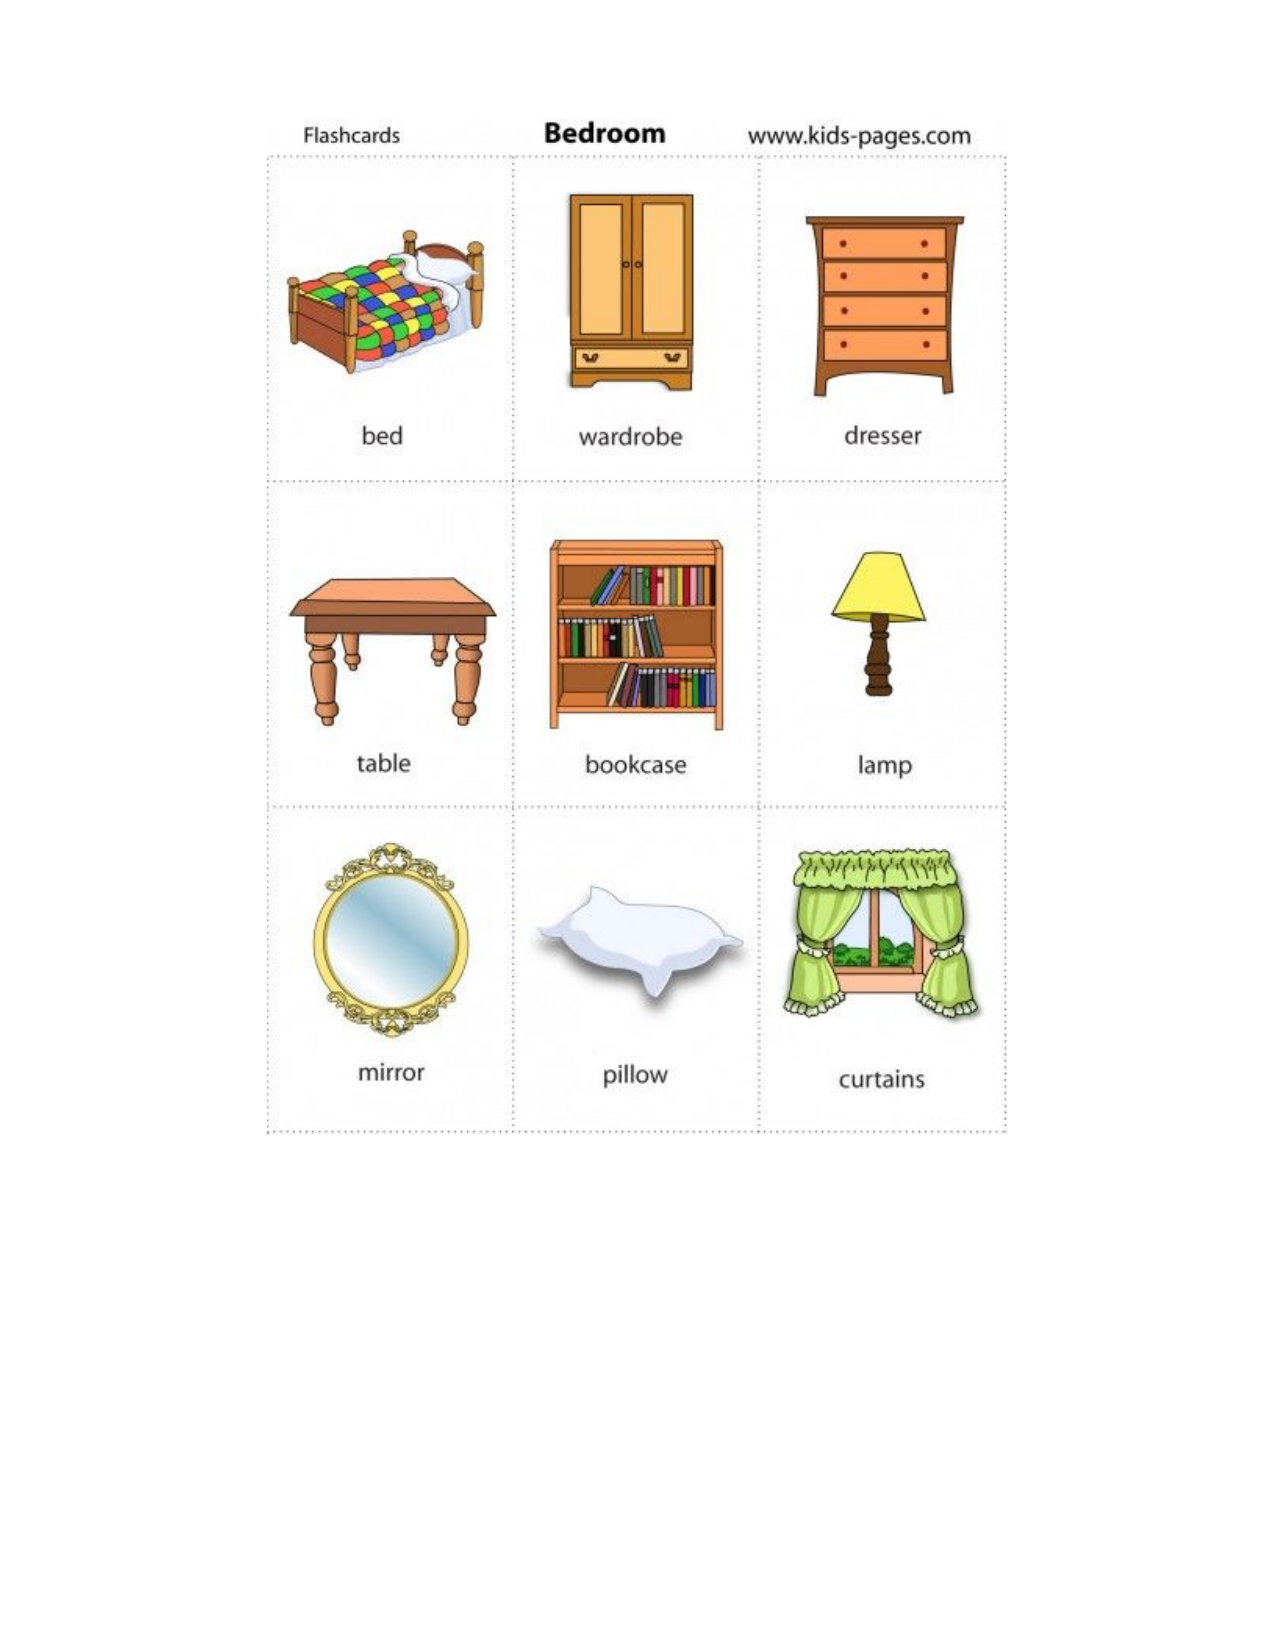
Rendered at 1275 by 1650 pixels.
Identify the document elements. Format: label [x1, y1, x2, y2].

picture [267, 118, 1008, 1134]
